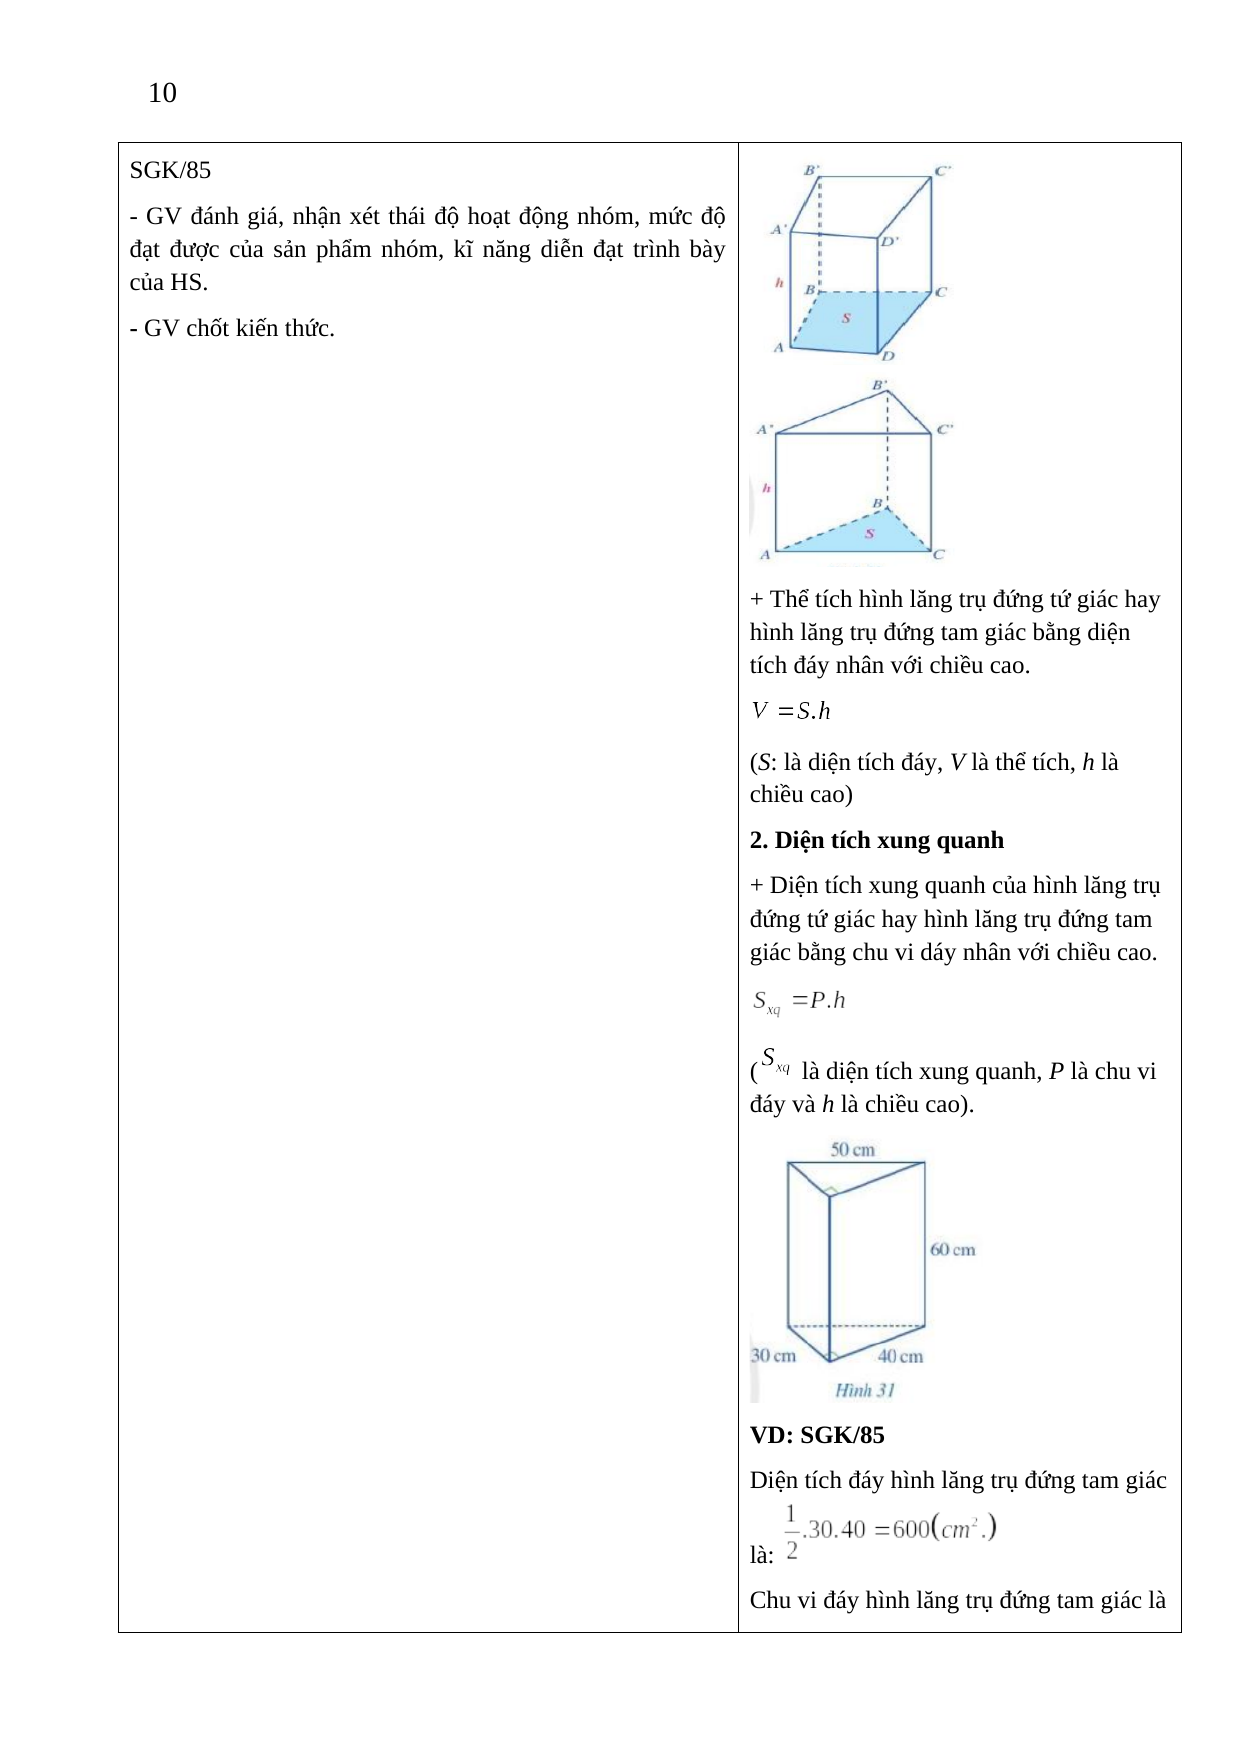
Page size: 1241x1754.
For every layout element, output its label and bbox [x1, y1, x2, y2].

picture [749, 372, 964, 567]
picture [749, 1135, 984, 1403]
table_cell [119, 143, 738, 1632]
table_cell [739, 143, 1181, 1632]
picture [756, 155, 970, 365]
